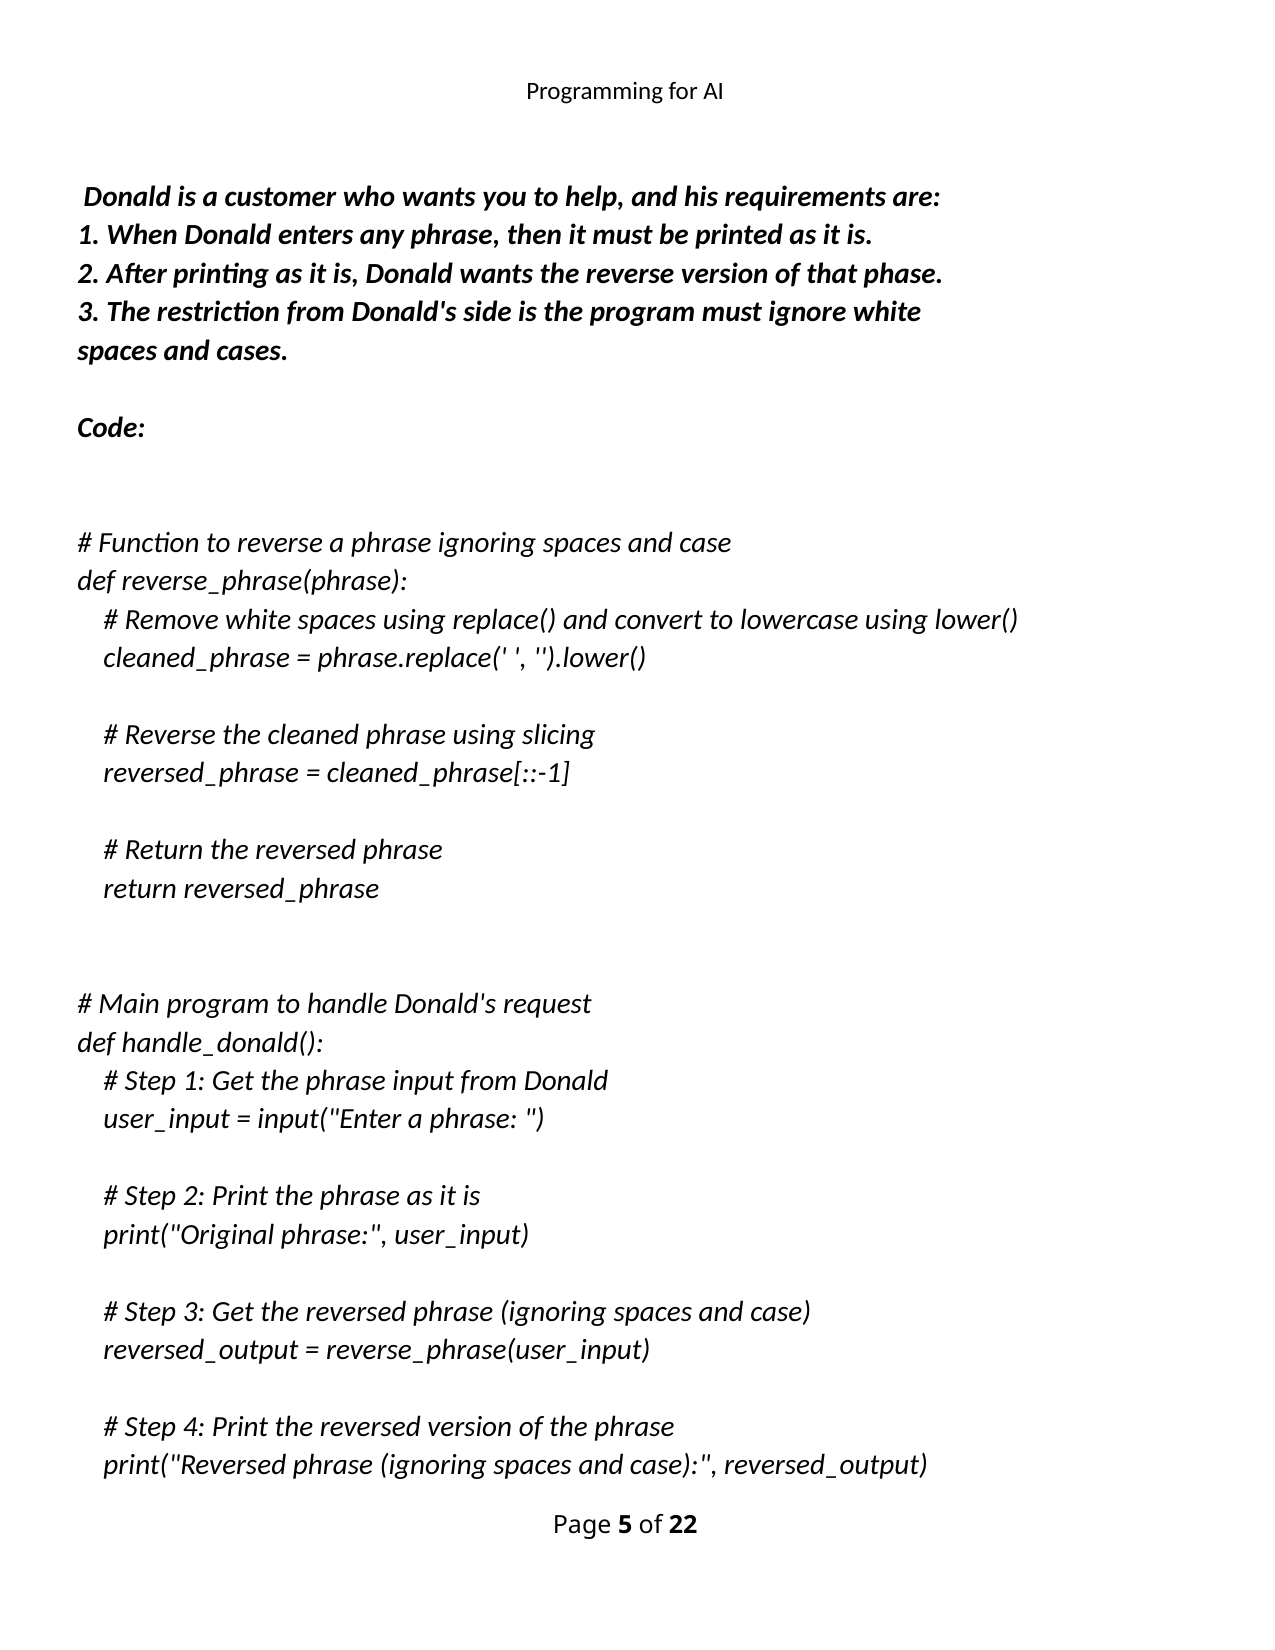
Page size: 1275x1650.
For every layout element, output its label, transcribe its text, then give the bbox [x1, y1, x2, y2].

text 2. After printing as it is, Donald wants the reverse version of that phase. [77, 255, 1189, 291]
text Donald is a customer who wants you to help, and his requirements are: [77, 178, 1189, 214]
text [77, 524, 1189, 1482]
text Code: [77, 409, 1189, 444]
text 3. The restriction from Donald's side is the program must ignore white [77, 293, 1189, 329]
text spaces and cases. [77, 332, 1189, 367]
text 1. When Donald enters any phrase, then it must be printed as it is. [77, 216, 1189, 252]
